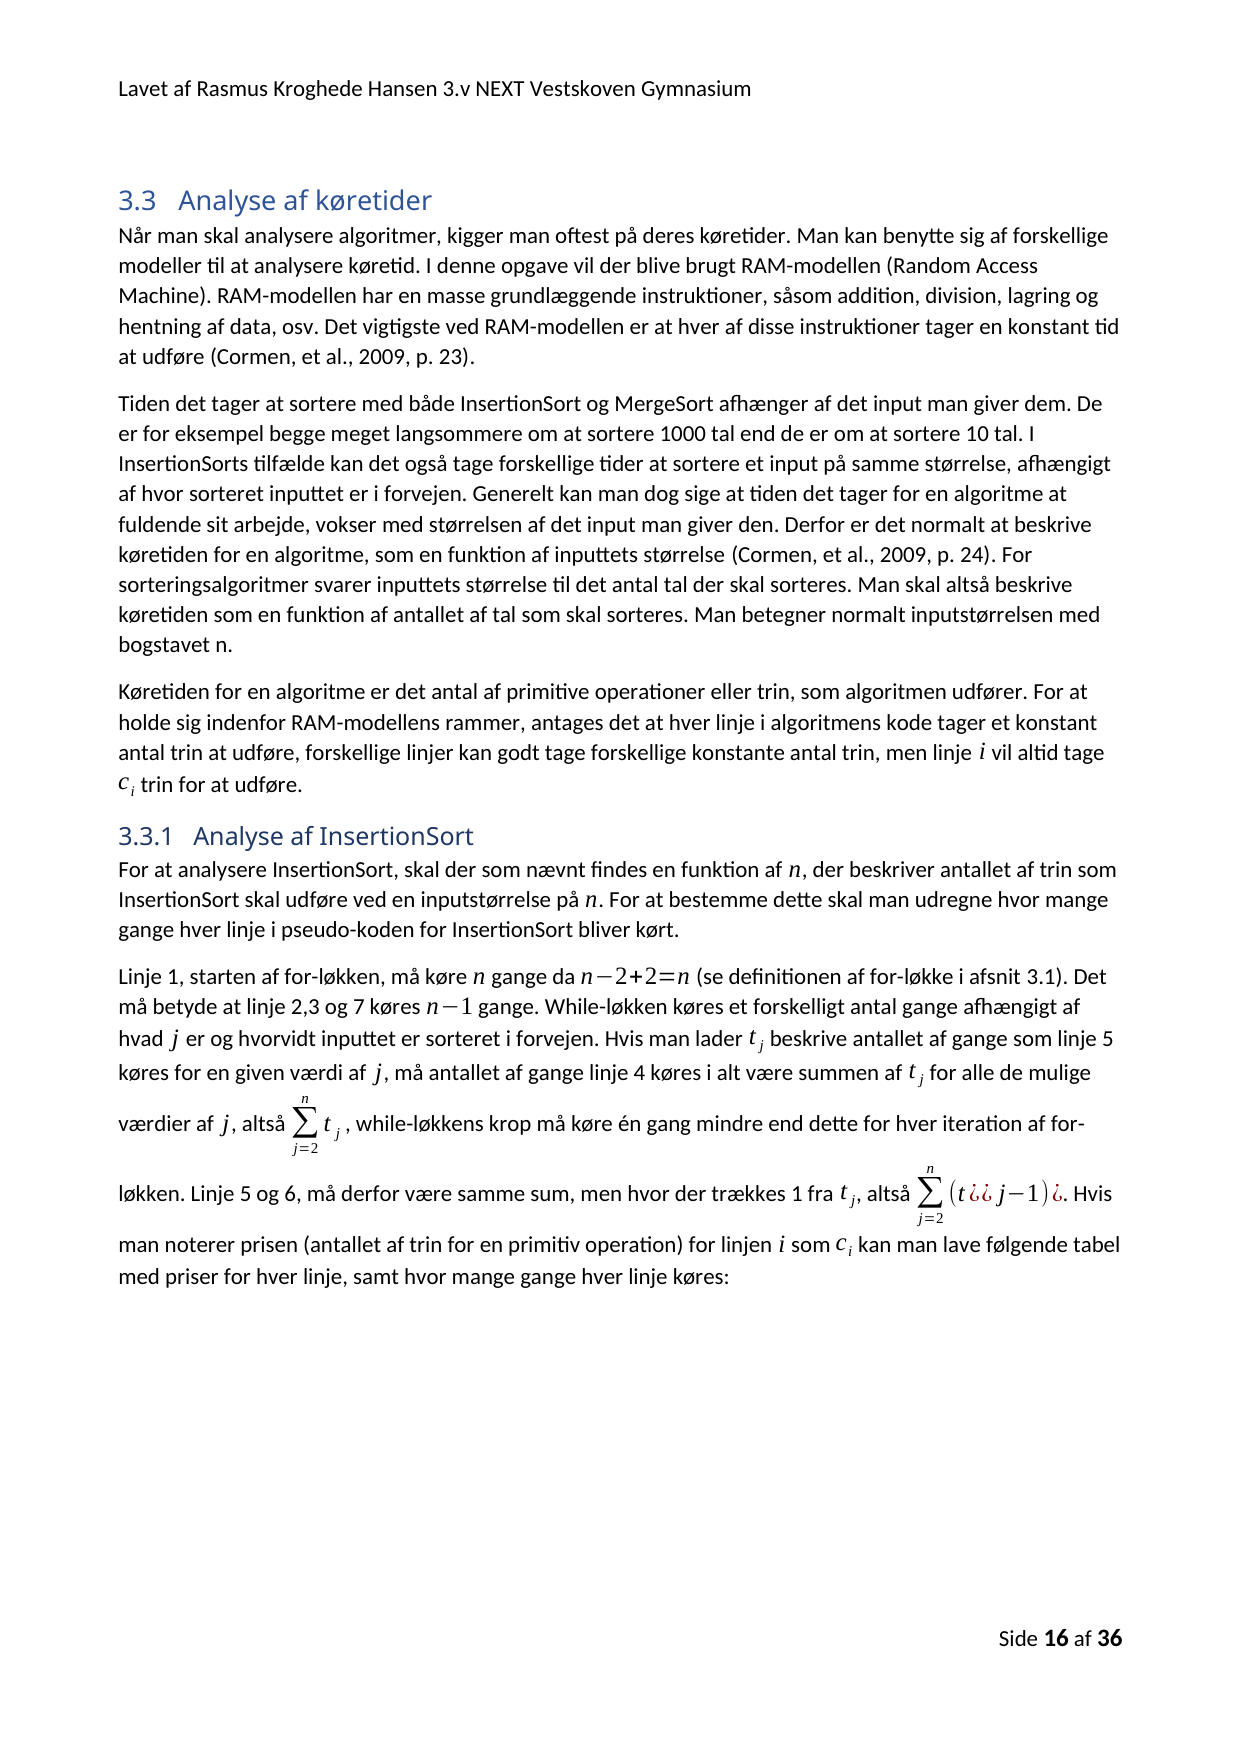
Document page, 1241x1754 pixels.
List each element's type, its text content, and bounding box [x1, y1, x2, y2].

text Tiden det tager at sortere med både InsertionSort og MergeSort afhænger af det input man giver dem. De er for eksempel begge meget langsommere om at sortere 1000 tal end de er om at sortere 10 tal. I InsertionSorts tilfælde kan det også tage forskellige tider at sortere et input på samme størrelse, afhængigt af hvor sorteret inputtet er i forvejen. Generelt kan man dog sige at tiden det tager for en algoritme at fuldende sit arbejde, vokser med størrelsen af det input man giver den. Derfor er det normalt at beskrive køretiden for en algoritme, som en funktion af inputtets størrelse . For sorteringsalgoritmer svarer inputtets størrelse til det antal tal der skal sorteres. Man skal altså beskrive køretiden som en funktion af antallet af tal som skal sorteres. Man betegner normalt inputstørrelsen med bogstavet n. [118, 389, 1122, 658]
text Køretiden for en algoritme er det antal af primitive operationer eller trin, som algoritmen udfører. For at holde sig indenfor RAM-modellens rammer, antages det at hver linje i algoritmens kode tager et konstant antal trin at udføre, forskellige linjer kan godt tage forskellige konstante antal trin, men linje vil altid tage trin for at udføre. [118, 677, 1122, 799]
subtitle Analyse af køretider [118, 181, 1122, 218]
subtitle Analyse af InsertionSort [118, 818, 1122, 852]
text For at analysere InsertionSort, skal der som nævnt findes en funktion af , der beskriver antallet af trin som InsertionSort skal udføre ved en inputstørrelse på . For at bestemme dette skal man udregne hvor mange gange hver linje i pseudo-koden for InsertionSort bliver kørt. [118, 855, 1122, 943]
text Linje 1, starten af for-løkken, må køre gange da (se definitionen af for-løkke i afsnit 3.1). Det må betyde at linje 2,3 og 7 køres gange. While-løkken køres et forskelligt antal gange afhængigt af hvad er og hvorvidt inputtet er sorteret i forvejen. Hvis man lader beskrive antallet af gange som linje 5 køres for en given værdi af , må antallet af gange linje 4 køres i alt være summen af for alle de mulige værdier af , altså , while-løkkens krop må køre én gang mindre end dette for hver iteration af for-løkken. Linje 5 og 6, må derfor være samme sum, men hvor der trækkes 1 fra , altså . Hvis man noterer prisen (antallet af trin for en primitiv operation) for linjen som kan man lave følgende tabel med priser for hver linje, samt hvor mange gange hver linje køres: [118, 962, 1122, 1290]
text Når man skal analysere algoritmer, kigger man oftest på deres køretider. Man kan benytte sig af forskellige modeller til at analysere køretid. I denne opgave vil der blive brugt RAM-modellen (Random Access Machine). RAM-modellen har en masse grundlæggende instruktioner, såsom addition, division, lagring og hentning af data, osv. Det vigtigste ved RAM-modellen er at hver af disse instruktioner tager en konstant tid at udføre . [118, 221, 1122, 370]
